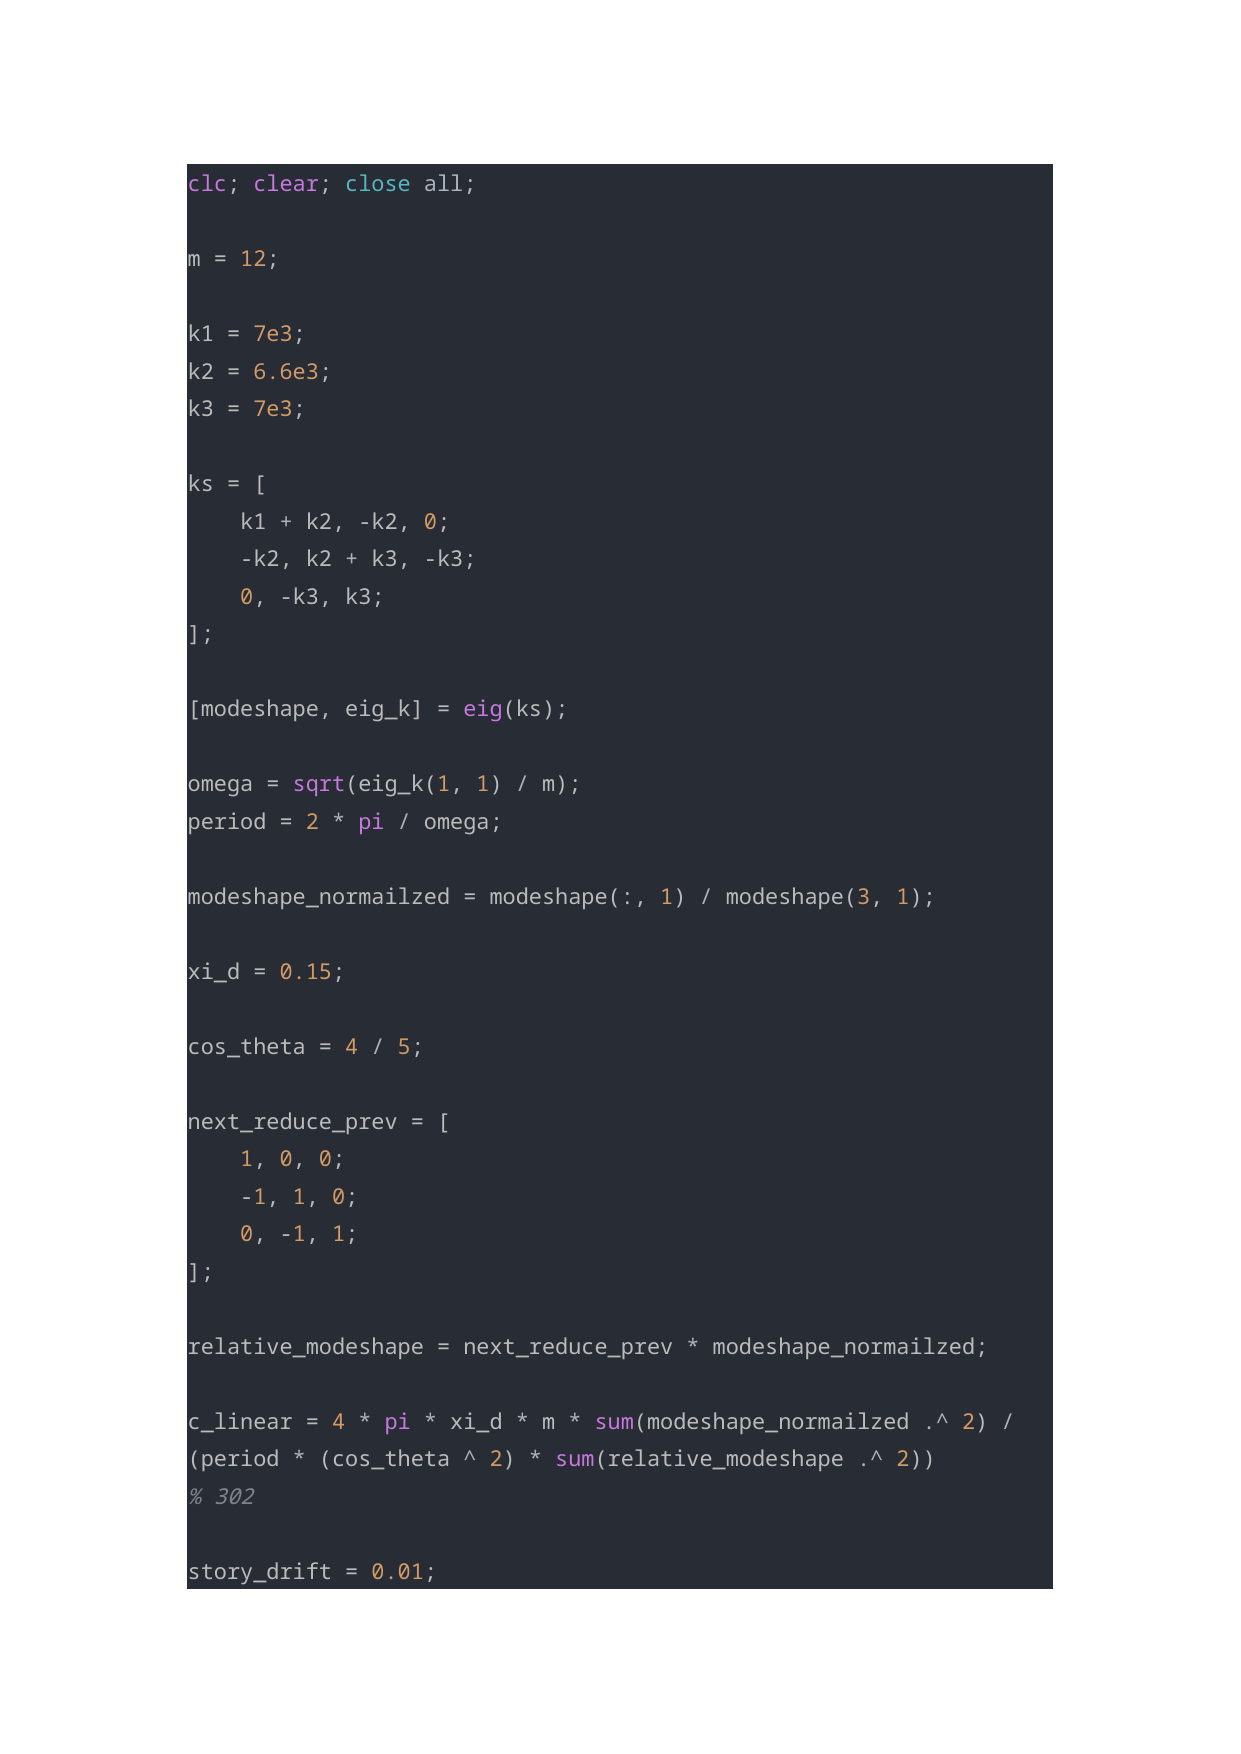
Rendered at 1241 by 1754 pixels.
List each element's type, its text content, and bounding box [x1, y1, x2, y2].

text [modeshape, eig_k] = eig(ks); [187, 689, 1053, 727]
text clc; clear; close all; [187, 164, 1053, 202]
text ]; [187, 1252, 1053, 1289]
text 1, 0, 0; [187, 1139, 1053, 1177]
text -k2, k2 + k3, -k3; [187, 539, 1053, 577]
text k1 = 7e3; [187, 314, 1053, 352]
text 0, -k3, k3; [187, 577, 1053, 614]
text omega = sqrt(eig_k(1, 1) / m); [187, 764, 1053, 802]
text story_drift = 0.01; [187, 1552, 1053, 1589]
text xi_d = 0.15; [187, 952, 1053, 989]
text relative_modeshape = next_reduce_prev * modeshape_normailzed; [187, 1327, 1053, 1364]
text cos_theta = 4 / 5; [187, 1027, 1053, 1064]
text modeshape_normailzed = modeshape(:, 1) / modeshape(3, 1); [187, 877, 1053, 914]
text -1, 1, 0; [187, 1177, 1053, 1214]
text c_linear = 4 * pi * xi_d * m * sum(modeshape_normailzed .^ 2) / (period * (cos_theta ^ 2) * sum(relative_modeshape .^ 2)) [187, 1402, 1053, 1477]
text 0, -1, 1; [187, 1214, 1053, 1252]
text k1 + k2, -k2, 0; [187, 502, 1053, 539]
text ks = [ [187, 464, 1053, 502]
text % 302 [187, 1477, 1053, 1514]
text k2 = 6.6e3; [187, 352, 1053, 389]
text m = 12; [187, 239, 1053, 277]
text ]; [187, 614, 1053, 652]
text period = 2 * pi / omega; [187, 802, 1053, 839]
text k3 = 7e3; [187, 389, 1053, 427]
text next_reduce_prev = [ [187, 1102, 1053, 1139]
